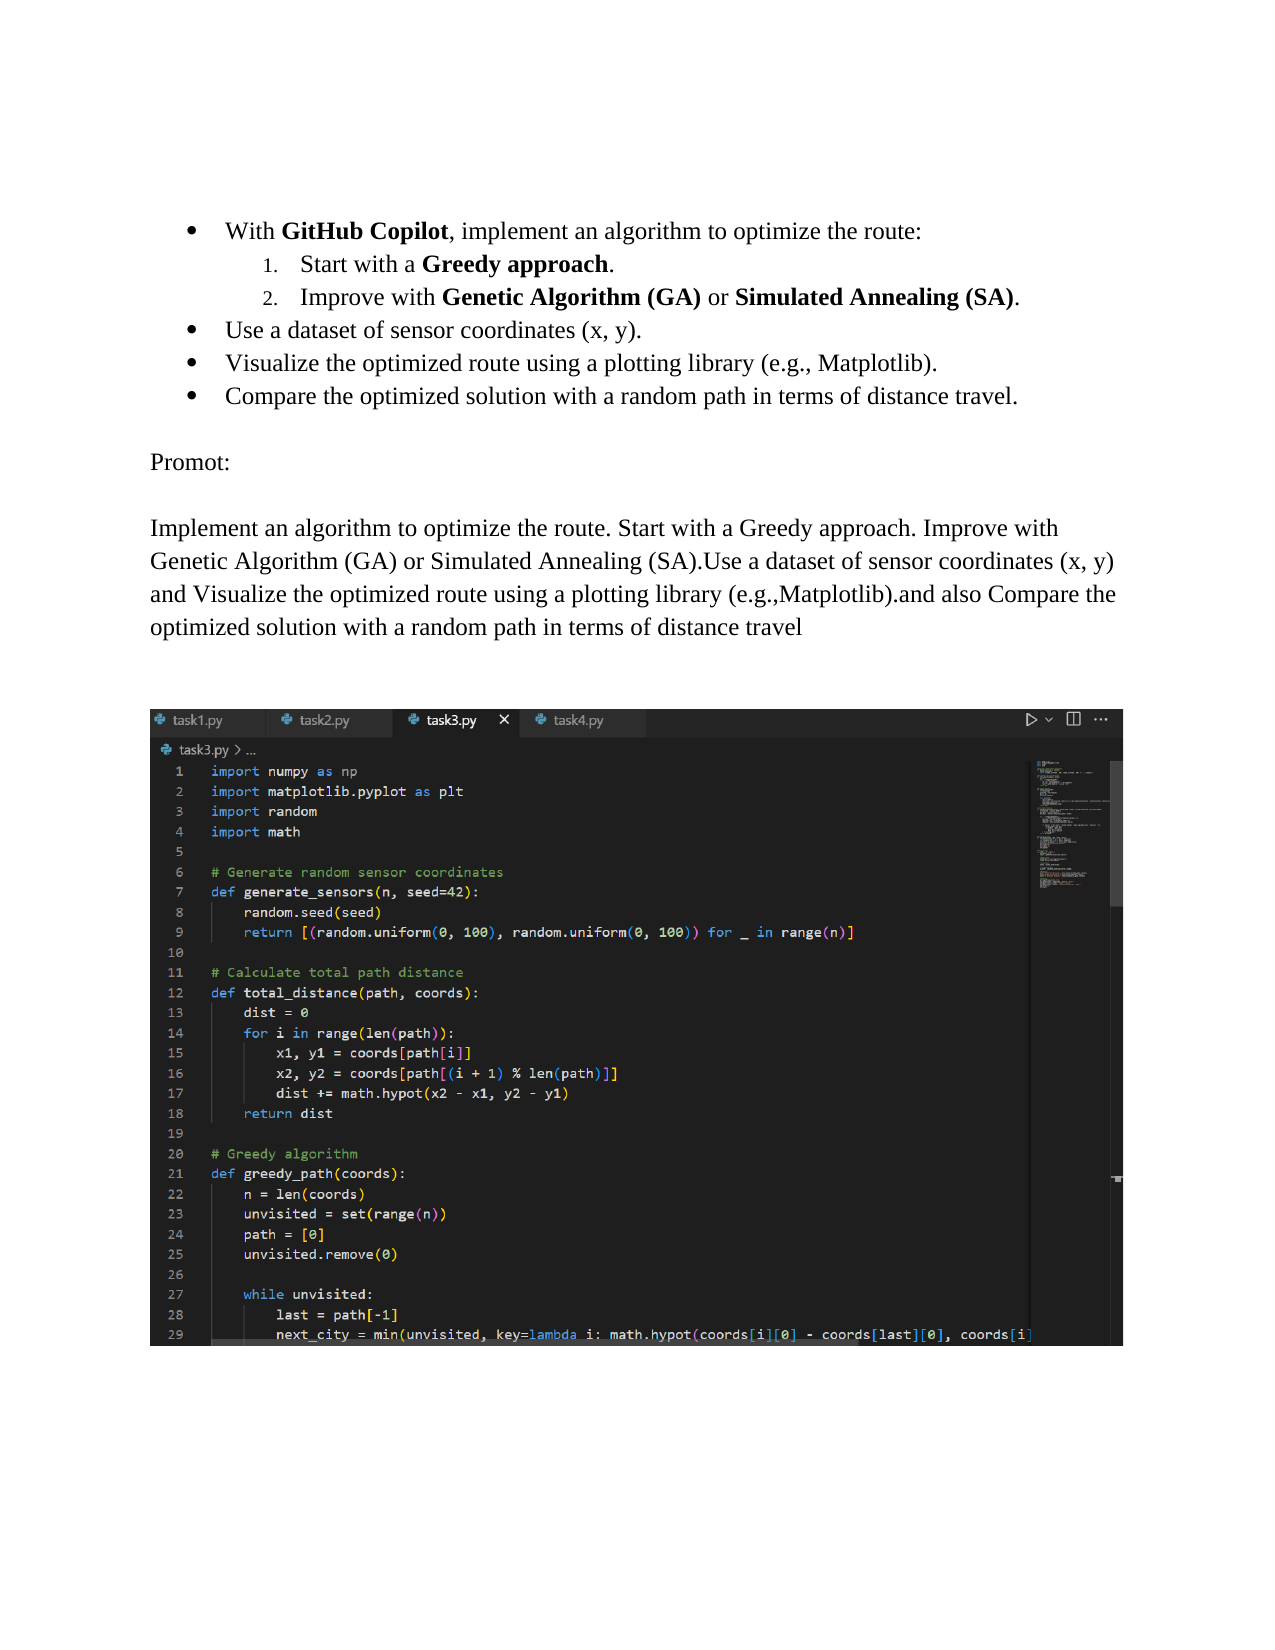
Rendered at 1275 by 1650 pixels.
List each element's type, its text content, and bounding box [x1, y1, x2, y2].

list Start with a Greedy approach. [262, 249, 1125, 278]
list Visualize the optimized route using a plotting library (e.g., Matplotlib). [187, 348, 1125, 377]
list Implement an algorithm to optimize the route. Start with a Greedy approach. Improve with Genetic Algorithm (GA) or Simulated Annealing (SA).Use a dataset of sensor coordinates (x, y) and Visualize the optimized route using a plotting library (e.g.,Matplotlib).and also Compare the optimized solution with a random path in terms of distance travel [150, 513, 1125, 641]
picture [150, 709, 1124, 1346]
list Promot: [150, 447, 1125, 476]
list Improve with Genetic Algorithm (GA) or Simulated Annealing (SA). [262, 282, 1125, 311]
list Compare the optimized solution with a random path in terms of distance travel. [187, 381, 1125, 410]
list With GitHub Copilot, implement an algorithm to optimize the route: [187, 216, 1125, 245]
list Use a dataset of sensor coordinates (x, y). [187, 315, 1125, 344]
